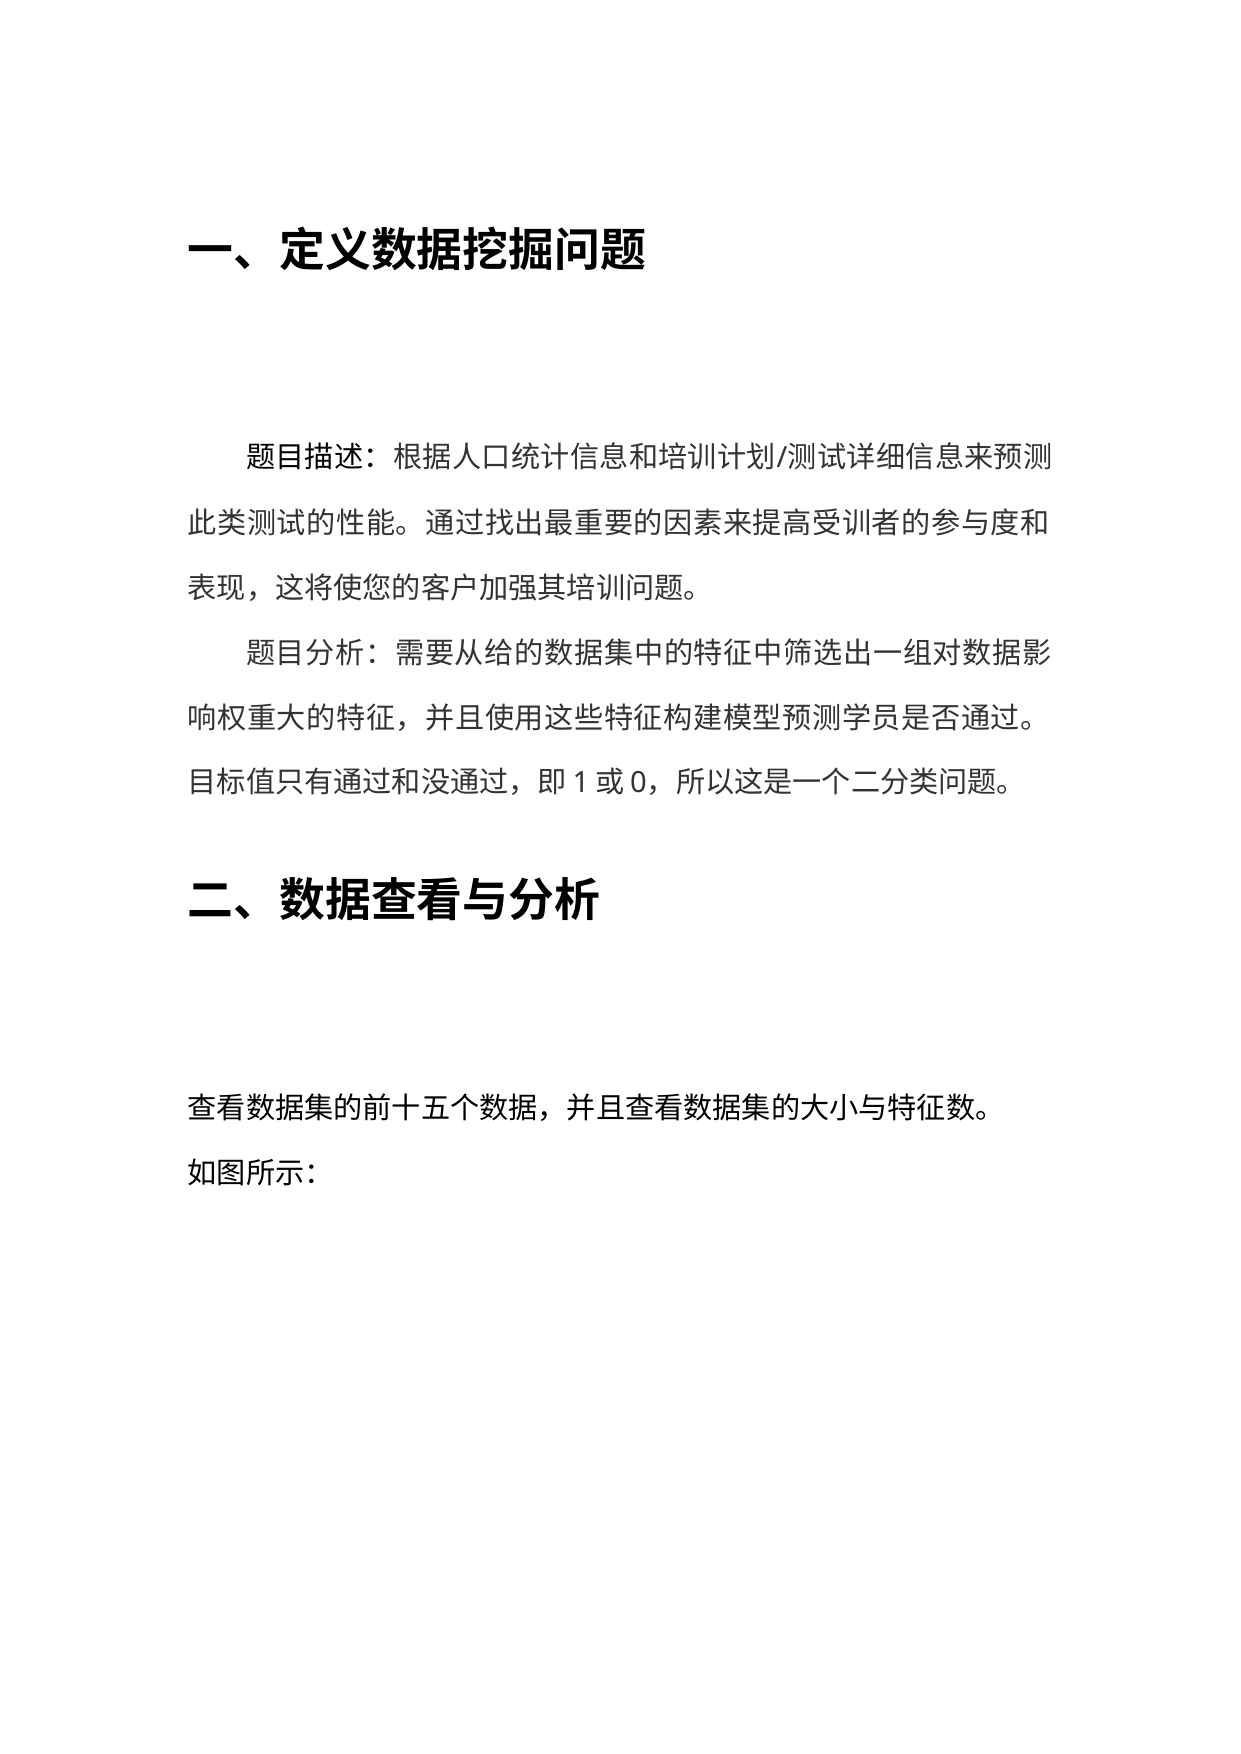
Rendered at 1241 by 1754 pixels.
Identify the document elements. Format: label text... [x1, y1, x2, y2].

list 如图所示： [187, 1139, 1053, 1204]
list 查看数据集的前十五个数据，并且查看数据集的大小与特征数。 [187, 1074, 1053, 1139]
text 题目分析：需要从给的数据集中的特征中筛选出一组对数据影响权重大的特征，并且使用这些特征构建模型预测学员是否通过。目标值只有通过和没通过，即1或0，所以这是一个二分类问题。 [187, 618, 1053, 813]
subtitle 数据查看与分析 [187, 848, 1053, 946]
text 题目描述：根据人口统计信息和培训计划/测试详细信息来预测此类测试的性能。通过找出最重要的因素来提高受训者的参与度和表现，这将使您的客户加强其培训问题。 [187, 423, 1053, 618]
subtitle 一、定义数据挖掘问题 [187, 197, 1053, 295]
